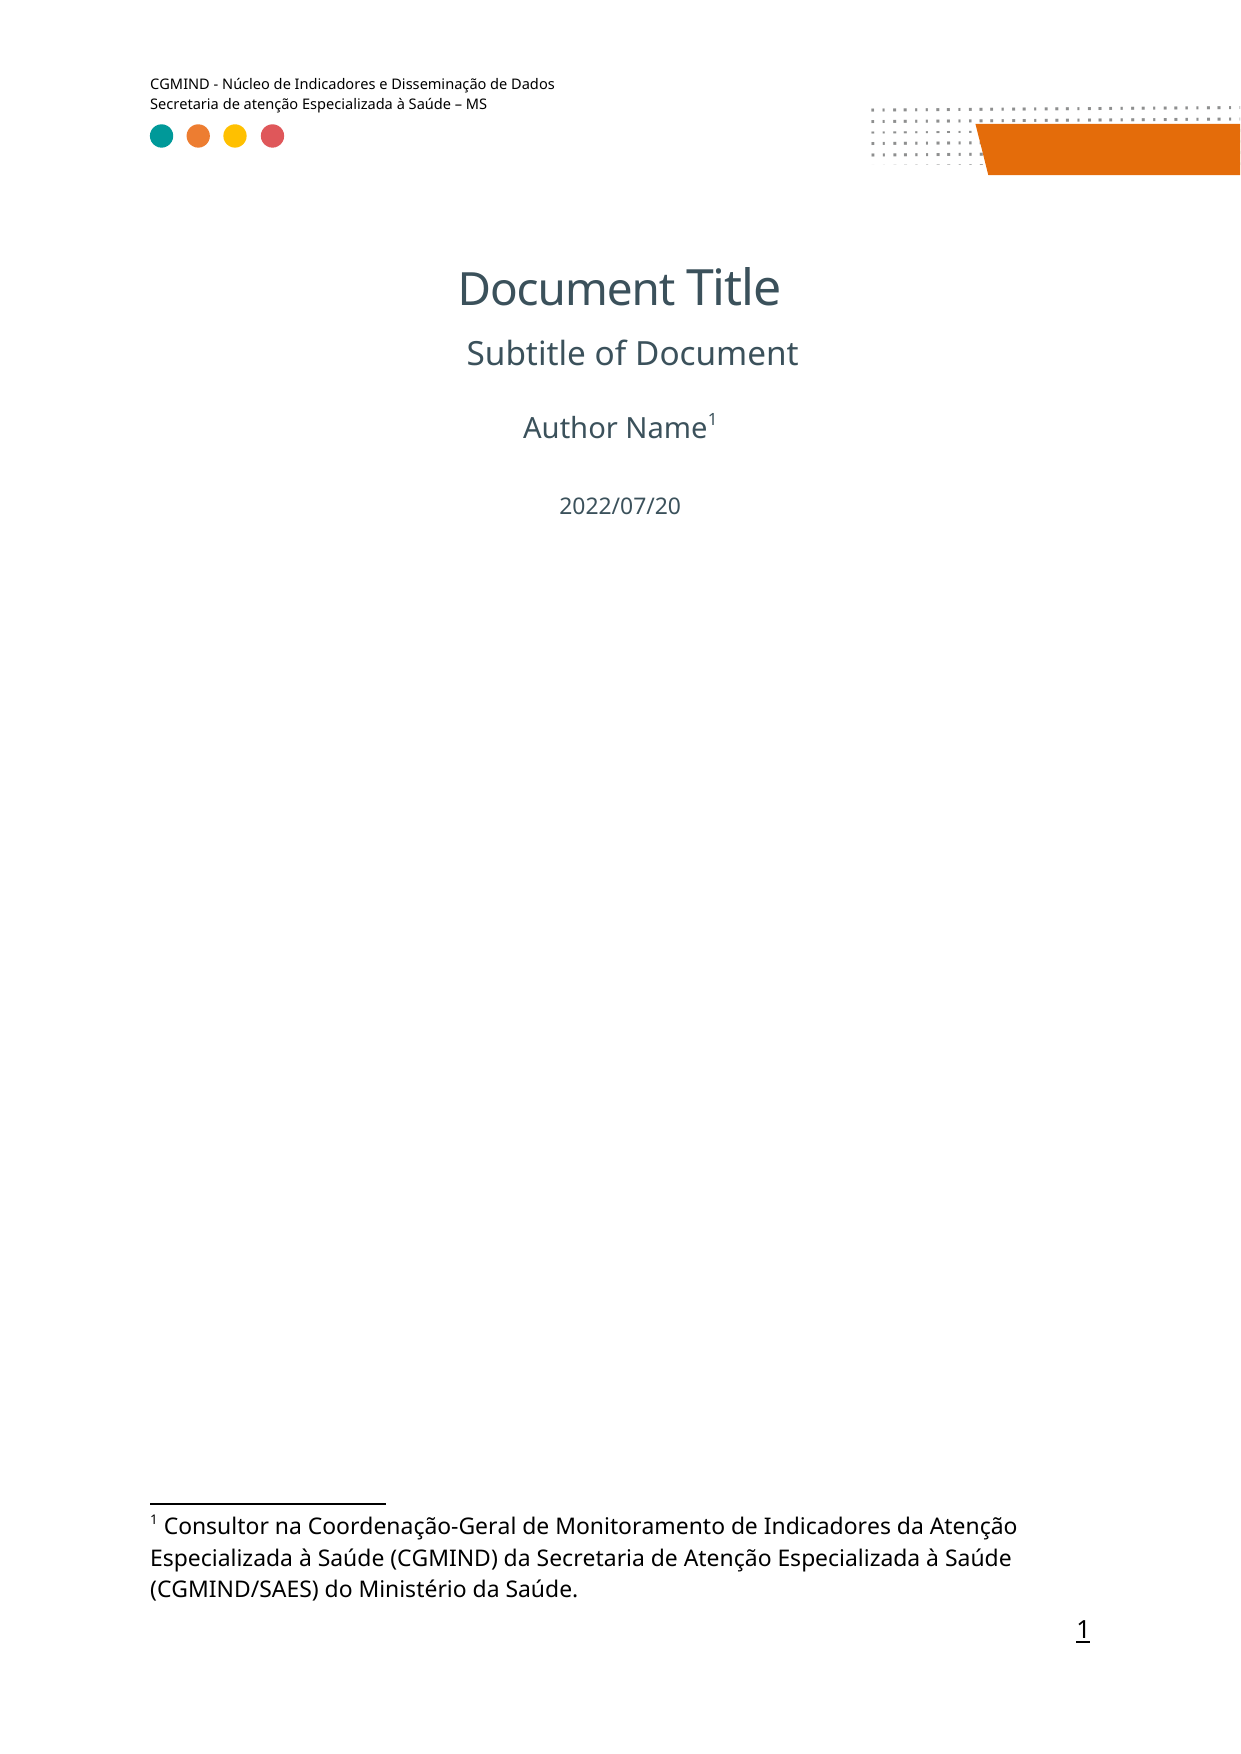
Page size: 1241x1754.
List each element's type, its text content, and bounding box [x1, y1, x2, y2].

title Document Title [150, 252, 1090, 320]
text 2022/07/20 [150, 490, 1090, 522]
subtitle Subtitle of Document [175, 330, 1090, 375]
text Author Name [150, 407, 1090, 447]
